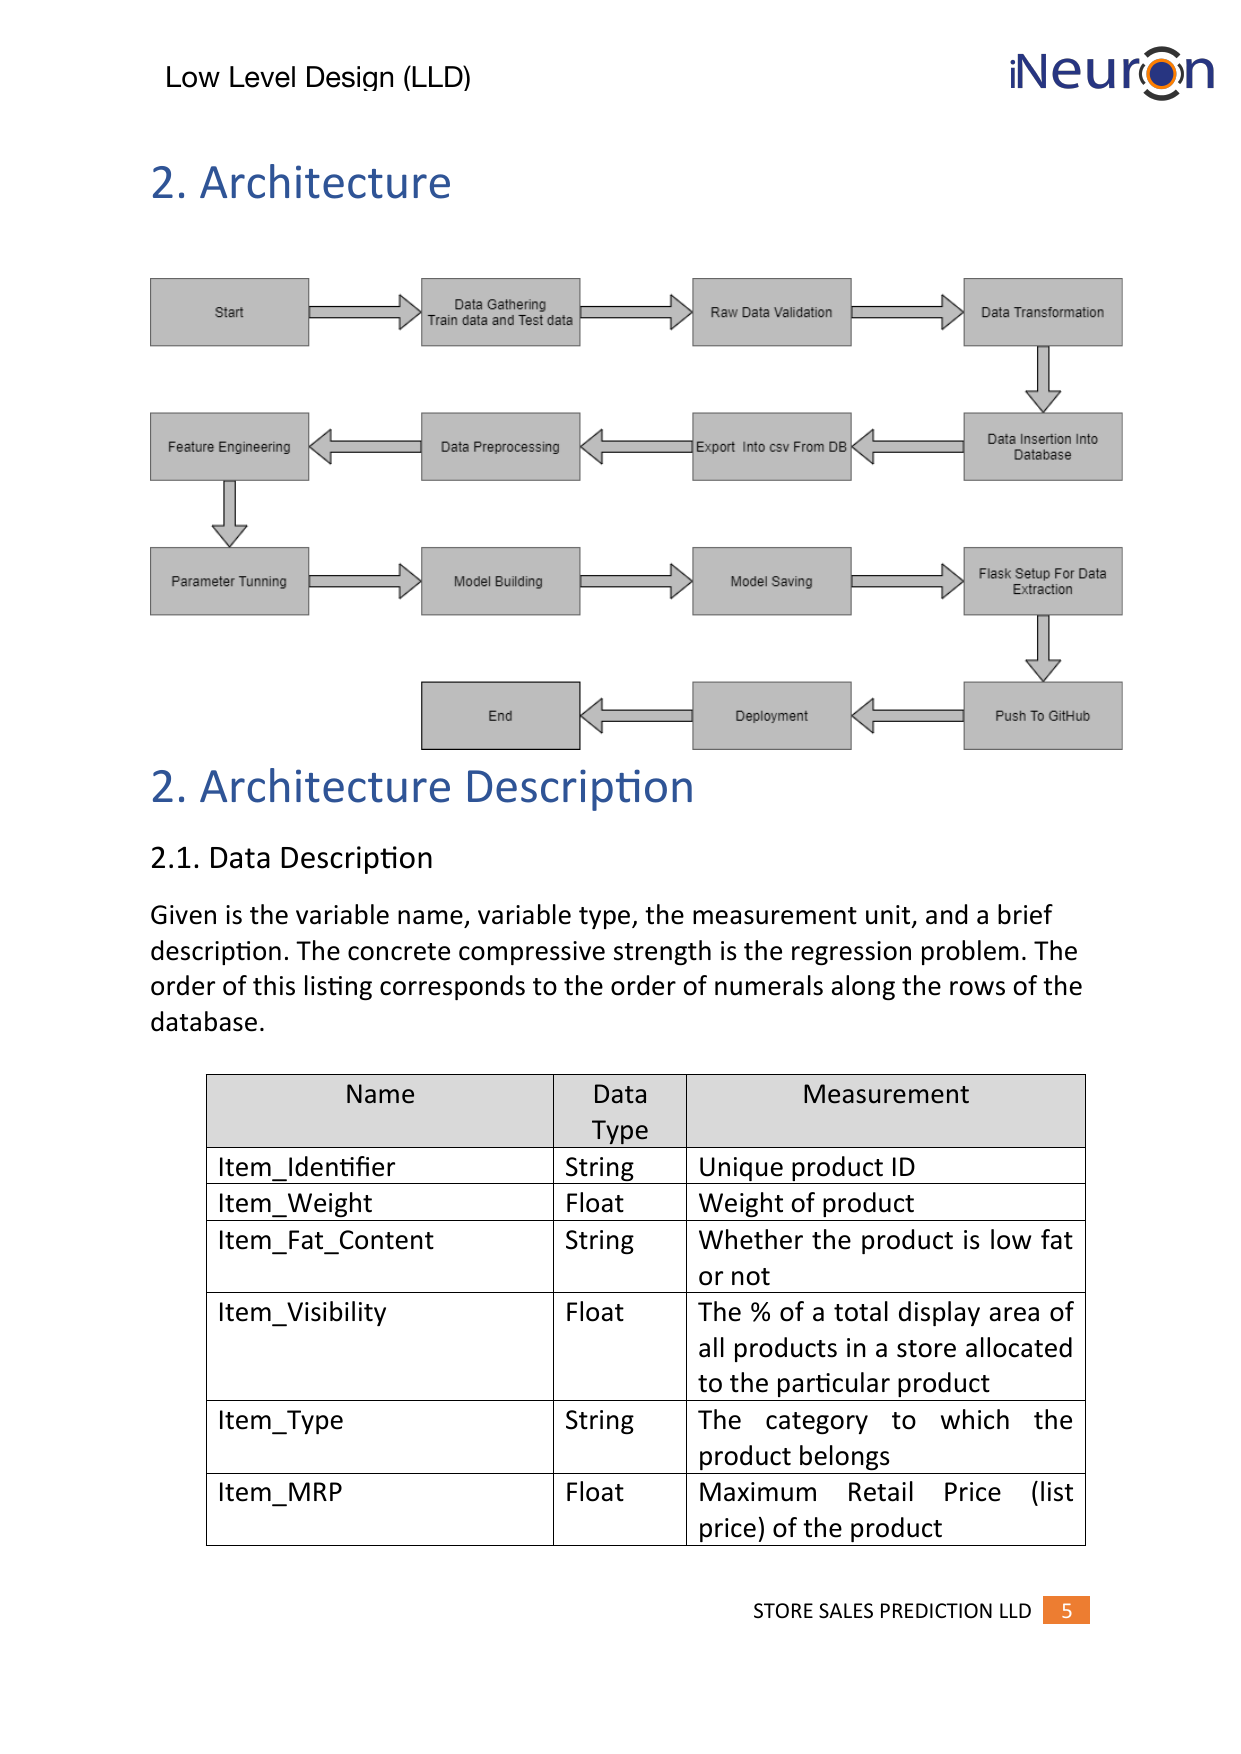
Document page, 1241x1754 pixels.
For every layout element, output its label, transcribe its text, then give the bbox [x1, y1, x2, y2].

table_cell Item_Visibility [207, 1293, 553, 1400]
table_cell Float [554, 1474, 686, 1545]
table_cell Item_Identifier [207, 1148, 553, 1183]
table_cell Weight of product [687, 1184, 1085, 1220]
text Given is the variable name, variable type, the measurement unit, and a brief description. The concrete compressive strength is the regression problem. The order of this listing corresponds to the order of numerals along the rows of the database. [150, 896, 1090, 1039]
picture [150, 278, 1123, 750]
table_cell Item_Type [207, 1401, 553, 1472]
table_header Data Type [554, 1075, 686, 1147]
picture [1008, 38, 1218, 103]
table_cell The % of a total display area of all products in a store allocated to the particular product [687, 1293, 1085, 1400]
table_cell String [554, 1148, 686, 1183]
table_cell Maximum Retail Price (list price) of the product [687, 1474, 1085, 1545]
table_header Measurement [687, 1075, 1085, 1147]
table_cell String [554, 1221, 686, 1292]
table_cell The category to which the product belongs [687, 1401, 1085, 1472]
table_cell Item_Fat_Content [207, 1221, 553, 1292]
table_cell Float [554, 1184, 686, 1220]
table_cell Item_Weight [207, 1184, 553, 1220]
table_cell Float [554, 1293, 686, 1400]
text 2. Architecture Description [150, 750, 1090, 815]
text 2.1. Data Description [150, 836, 1090, 877]
table_header Name [207, 1075, 553, 1147]
table_cell Item_MRP [207, 1474, 553, 1545]
table_cell Unique product ID [687, 1148, 1085, 1183]
text 2. Architecture [150, 150, 1090, 211]
table_cell String [554, 1401, 686, 1472]
table_cell Whether the product is low fat or not [687, 1221, 1085, 1292]
